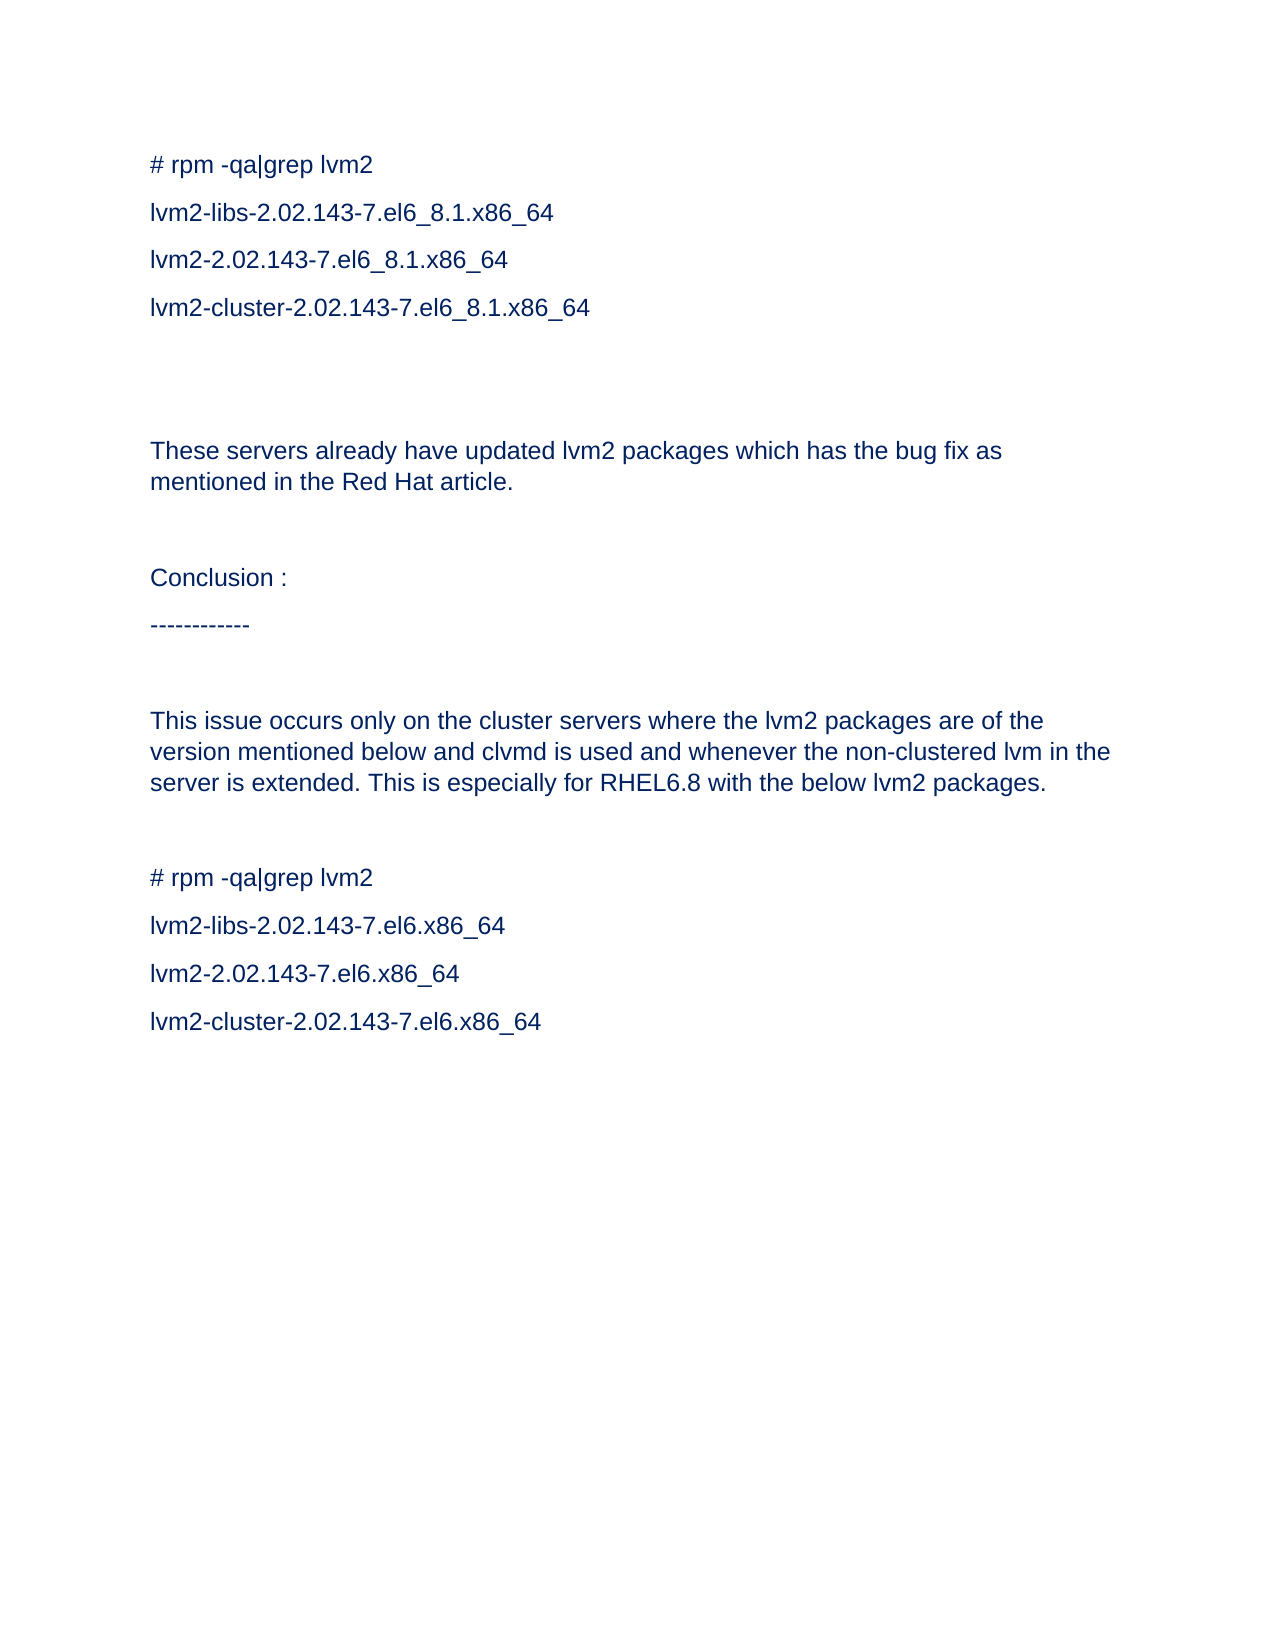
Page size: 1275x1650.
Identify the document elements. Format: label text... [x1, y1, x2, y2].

text lvm2-libs-2.02.143-7.el6_8.1.x86_64 [150, 198, 1125, 226]
text This issue occurs only on the cluster servers where the lvm2 packages are of the version mentioned below and clvmd is used and whenever the non-clustered lvm in the server is extended. This is especially for RHEL6.8 with the below lvm2 packages. [150, 706, 1125, 797]
text lvm2-cluster-2.02.143-7.el6.x86_64 [150, 1006, 1125, 1035]
text lvm2-libs-2.02.143-7.el6.x86_64 [150, 911, 1125, 940]
text lvm2-2.02.143-7.el6_8.1.x86_64 [150, 245, 1125, 274]
text lvm2-cluster-2.02.143-7.el6_8.1.x86_64 [150, 293, 1125, 322]
text These servers already have updated lvm2 packages which has the bug fix as mentioned in the Red Hat article. [150, 436, 1125, 496]
text lvm2-2.02.143-7.el6.x86_64 [150, 959, 1125, 987]
text ------------ [150, 610, 1125, 639]
text # rpm -qa|grep lvm2 [150, 150, 1125, 179]
text # rpm -qa|grep lvm2 [150, 863, 1125, 892]
text Conclusion : [150, 563, 1125, 591]
